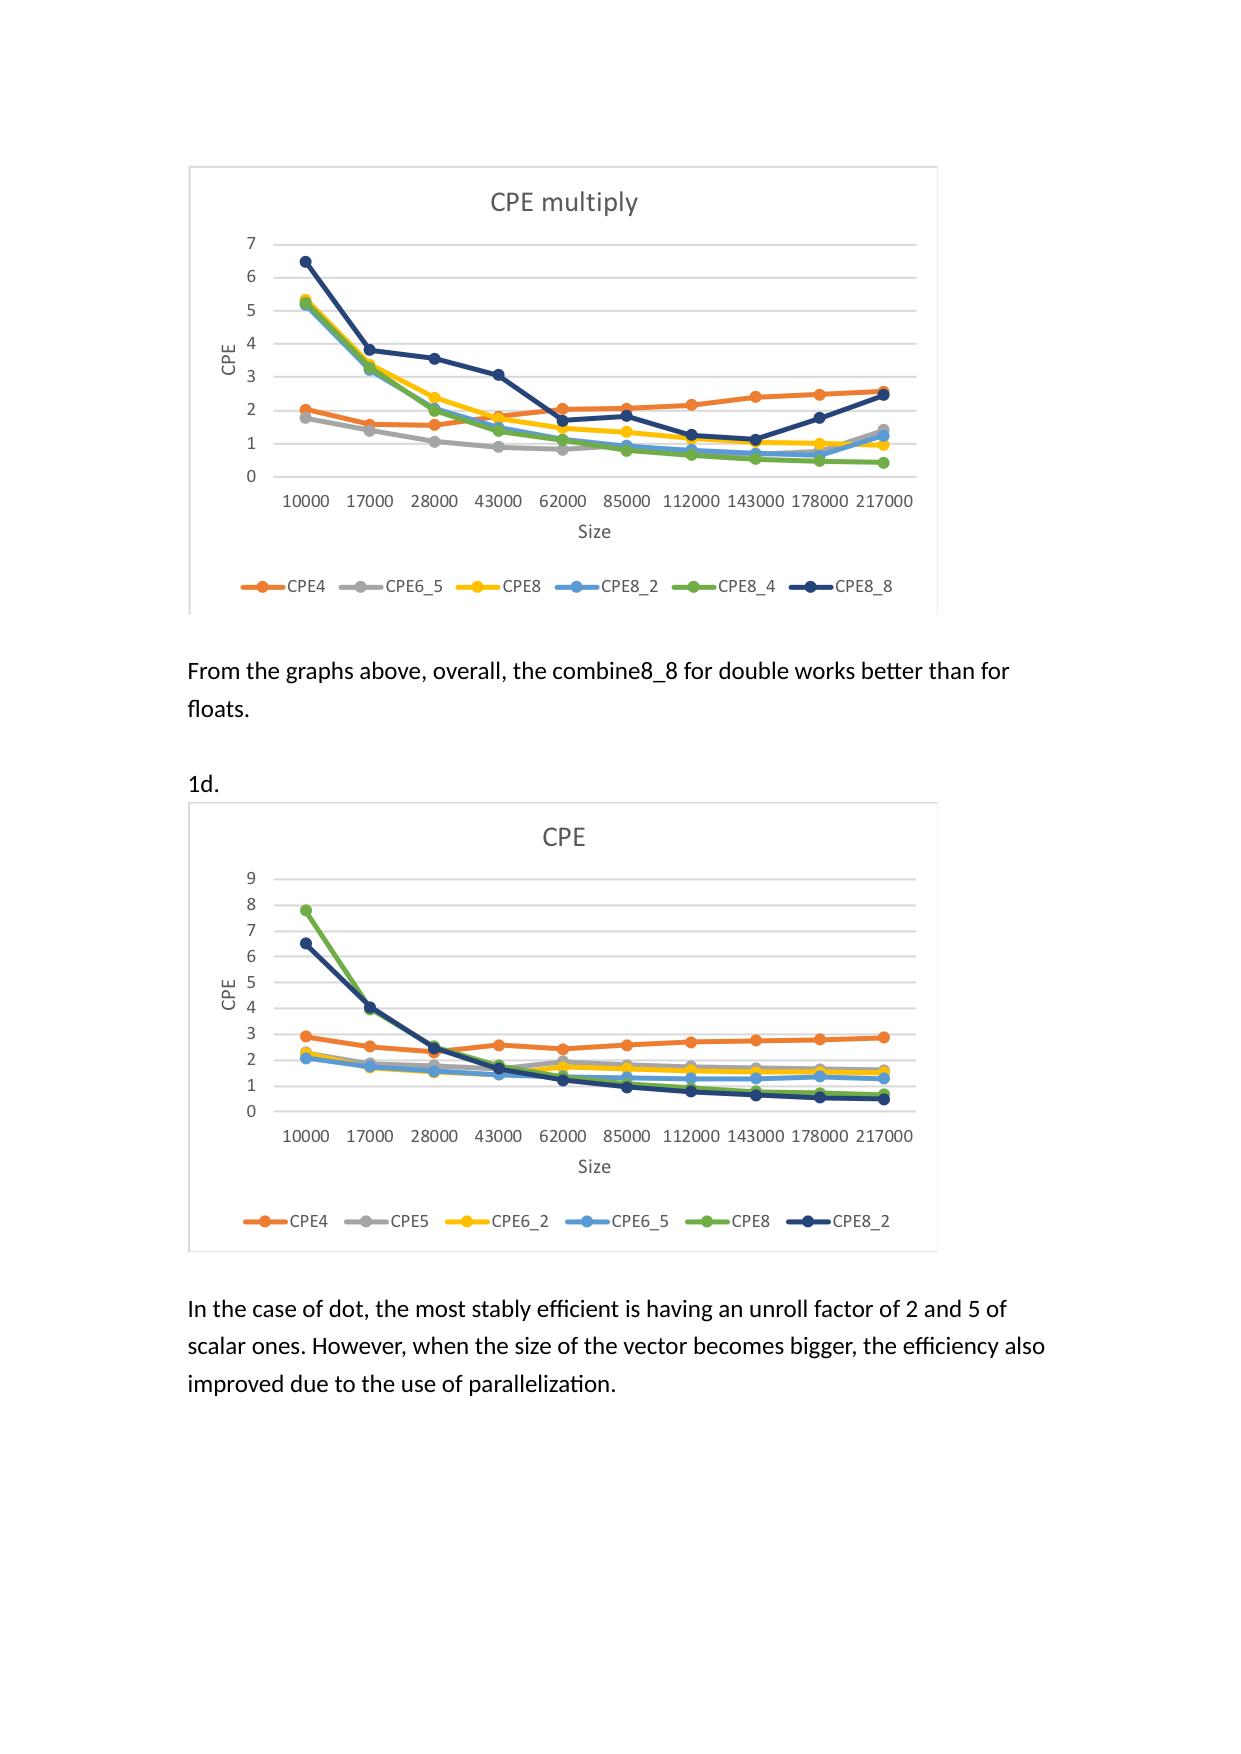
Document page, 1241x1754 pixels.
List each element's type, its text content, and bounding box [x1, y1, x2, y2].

picture [187, 802, 938, 1252]
text 1d. [187, 764, 1053, 802]
picture [187, 164, 938, 615]
text In the case of dot, the most stably efficient is having an unroll factor of 2 and 5 of scalar ones. However, when the size of the vector becomes bigger, the efficiency also improved due to the use of parallelization. [187, 1289, 1053, 1402]
text From the graphs above, overall, the combine8_8 for double works better than for floats. [187, 652, 1053, 727]
